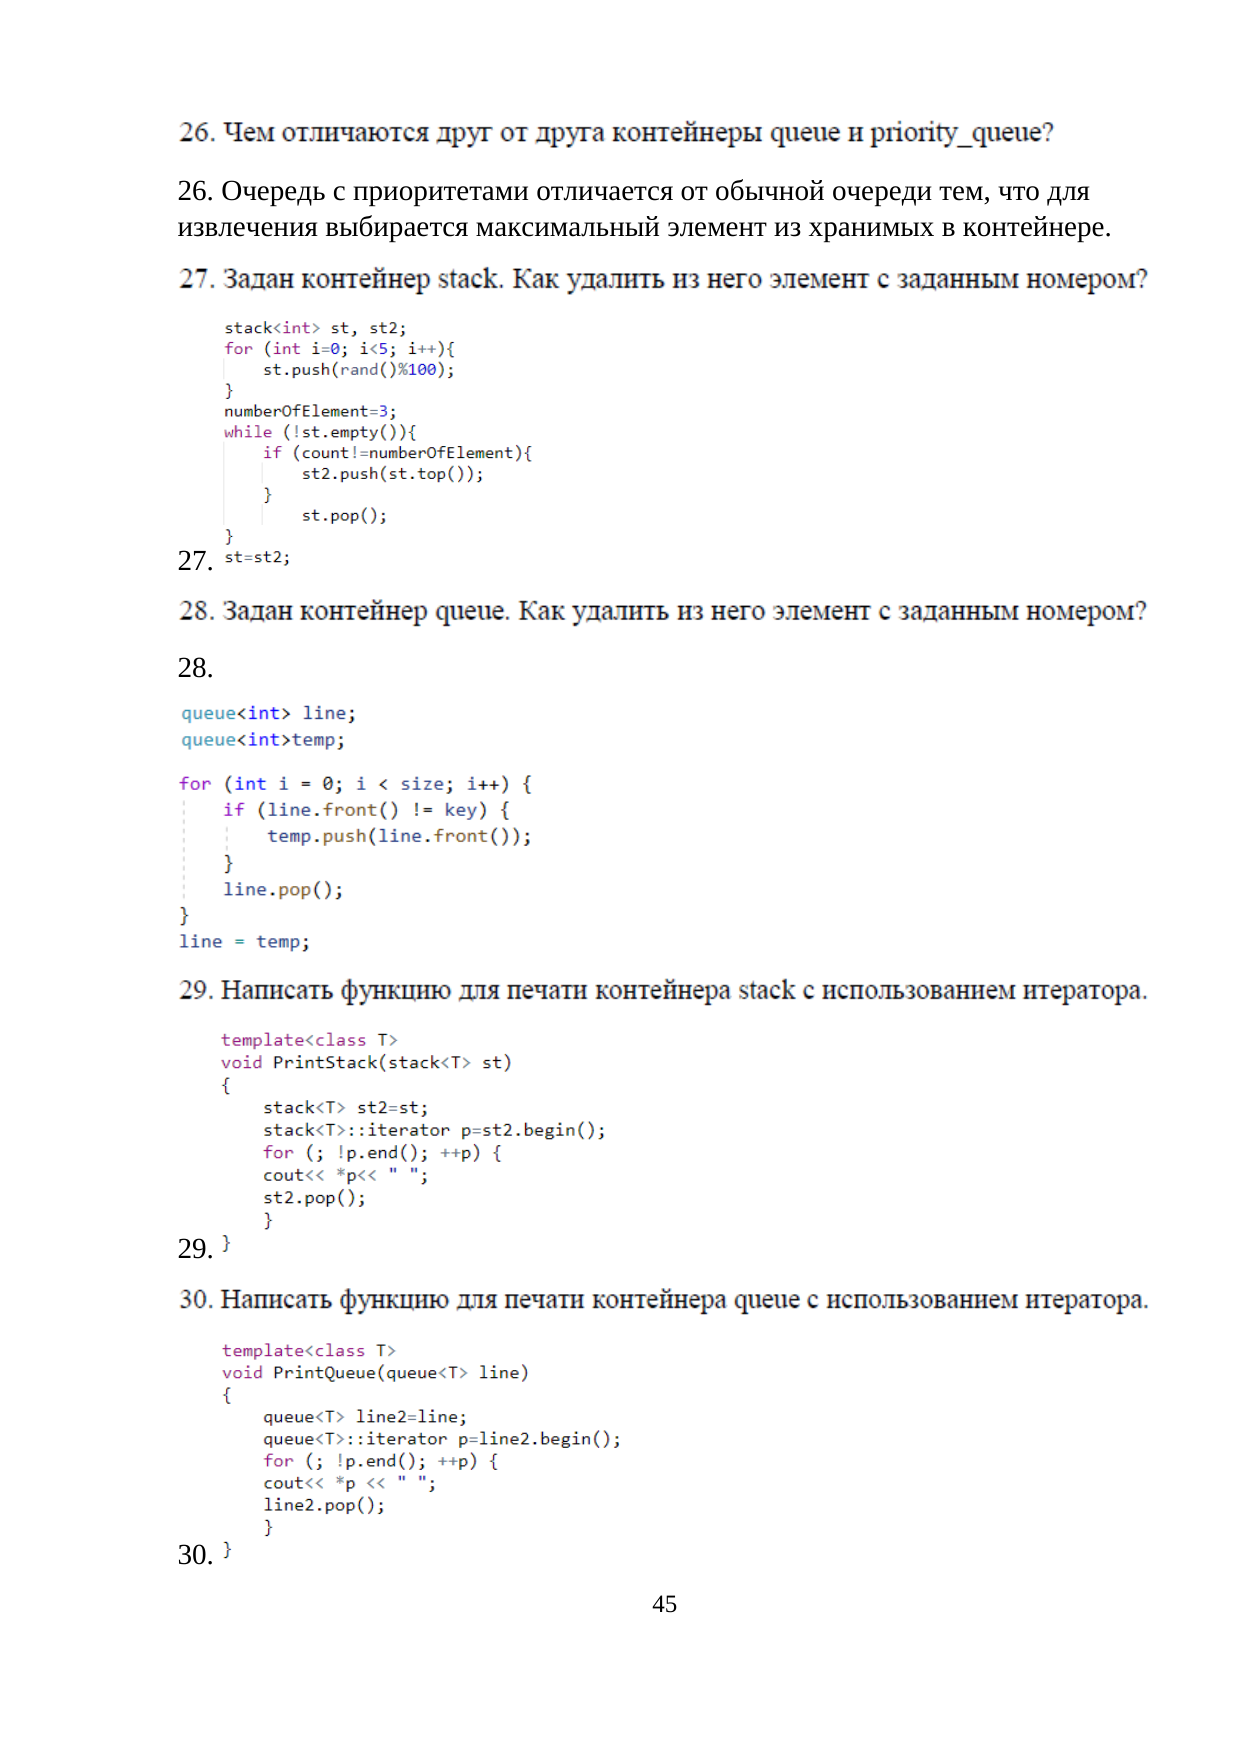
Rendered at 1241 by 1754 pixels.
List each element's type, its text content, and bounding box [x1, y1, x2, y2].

picture [177, 773, 539, 958]
picture [177, 976, 1152, 1010]
picture [221, 319, 535, 571]
picture [177, 702, 535, 755]
text 45 [177, 1589, 1152, 1618]
picture [218, 1028, 608, 1259]
picture [177, 261, 1152, 301]
text 28. [177, 650, 1152, 683]
picture [177, 595, 1152, 631]
picture [177, 1284, 1152, 1322]
picture [218, 1340, 625, 1564]
text 26. Очередь с приоритетами отличается от обычной очереди тем, что для извлечения выбирается максимальный элемент из хранимых в контейнере. [177, 173, 1152, 243]
picture [177, 118, 1067, 154]
